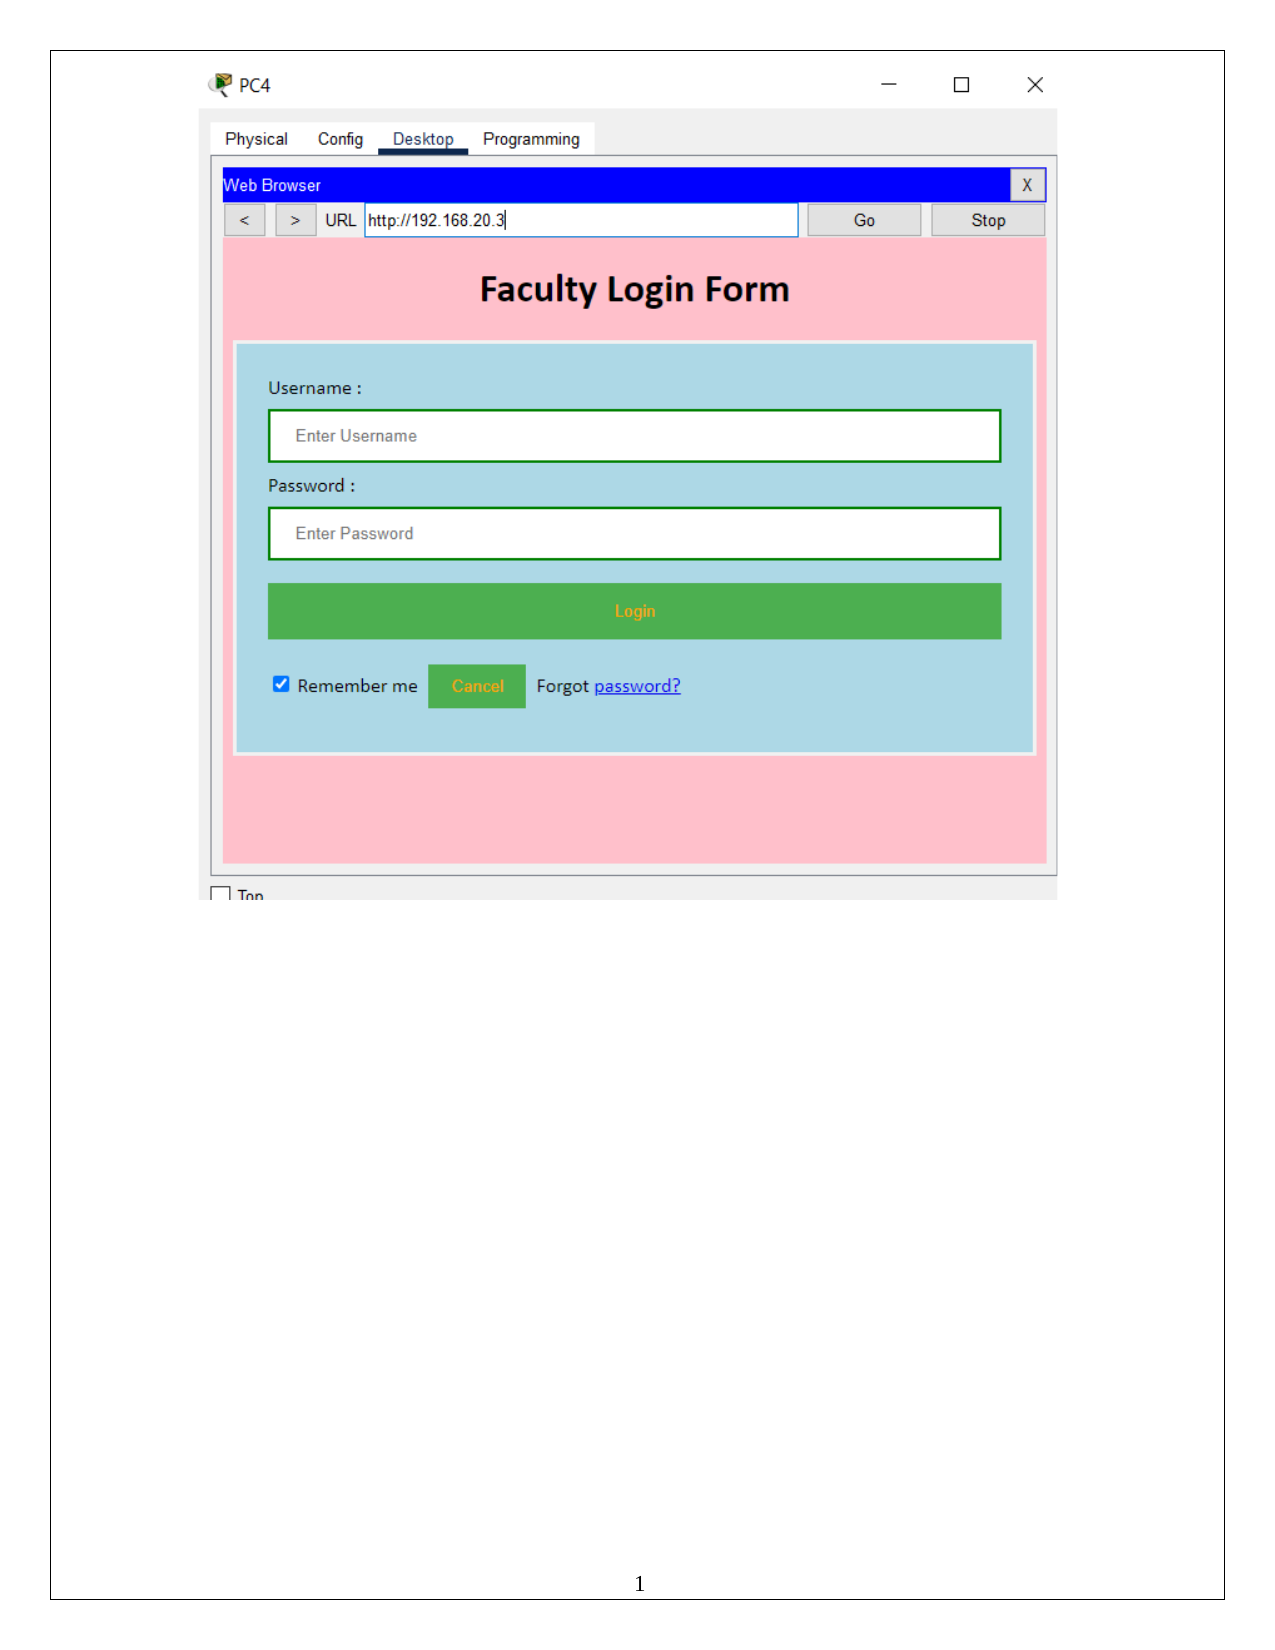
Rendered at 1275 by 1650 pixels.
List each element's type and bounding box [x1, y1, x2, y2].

picture [198, 66, 1058, 900]
